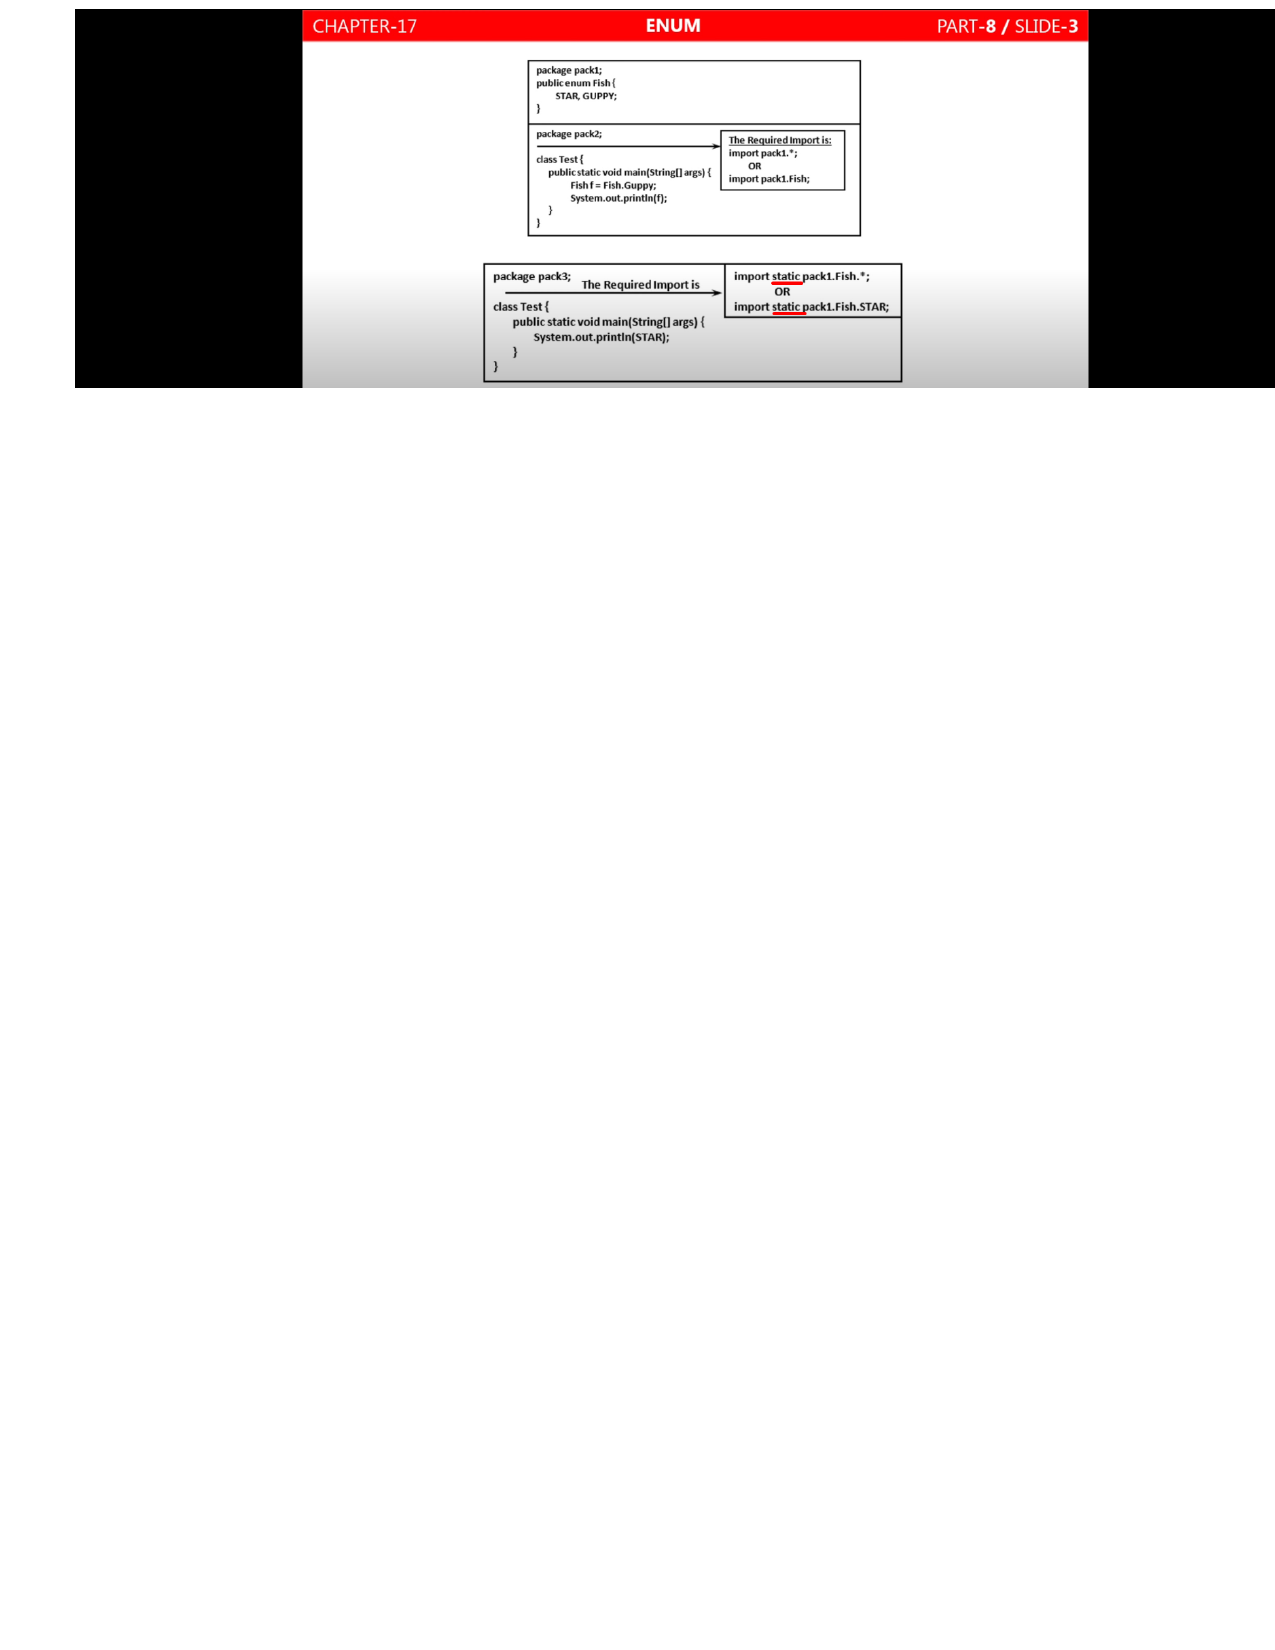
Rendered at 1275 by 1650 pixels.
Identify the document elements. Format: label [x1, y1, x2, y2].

picture [75, 9, 1275, 388]
